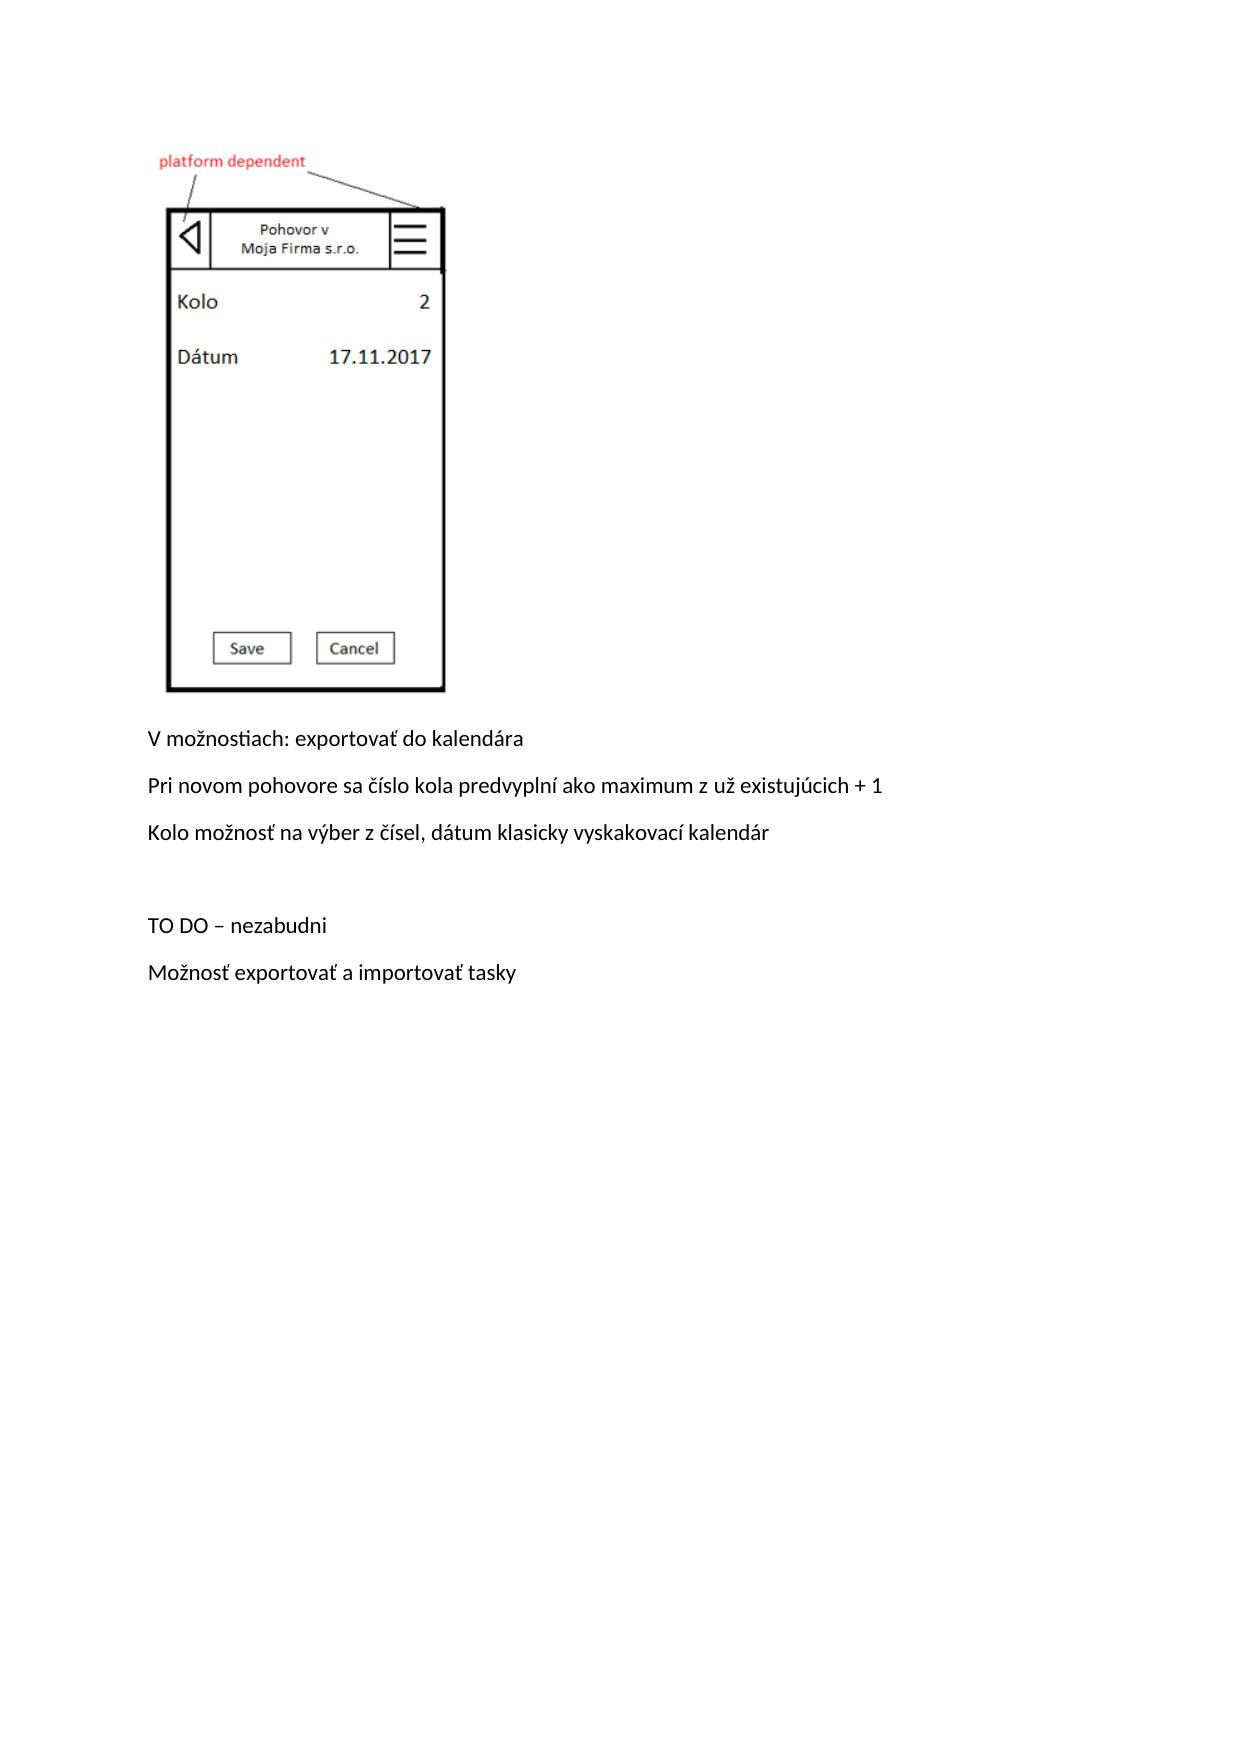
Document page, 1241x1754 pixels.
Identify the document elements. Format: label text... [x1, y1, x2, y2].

text Možnosť exportovať a importovať tasky [148, 958, 1093, 986]
text Pri novom pohovore sa číslo kola predvyplní ako maximum z už existujúcich + 1 [148, 771, 1093, 799]
text Kolo možnosť na výber z čísel, dátum klasicky vyskakovací kalendár [148, 818, 1093, 846]
text V možnostiach: exportovať do kalendára [148, 724, 1093, 752]
text TO DO – nezabudni [148, 911, 1093, 939]
picture [147, 147, 463, 706]
